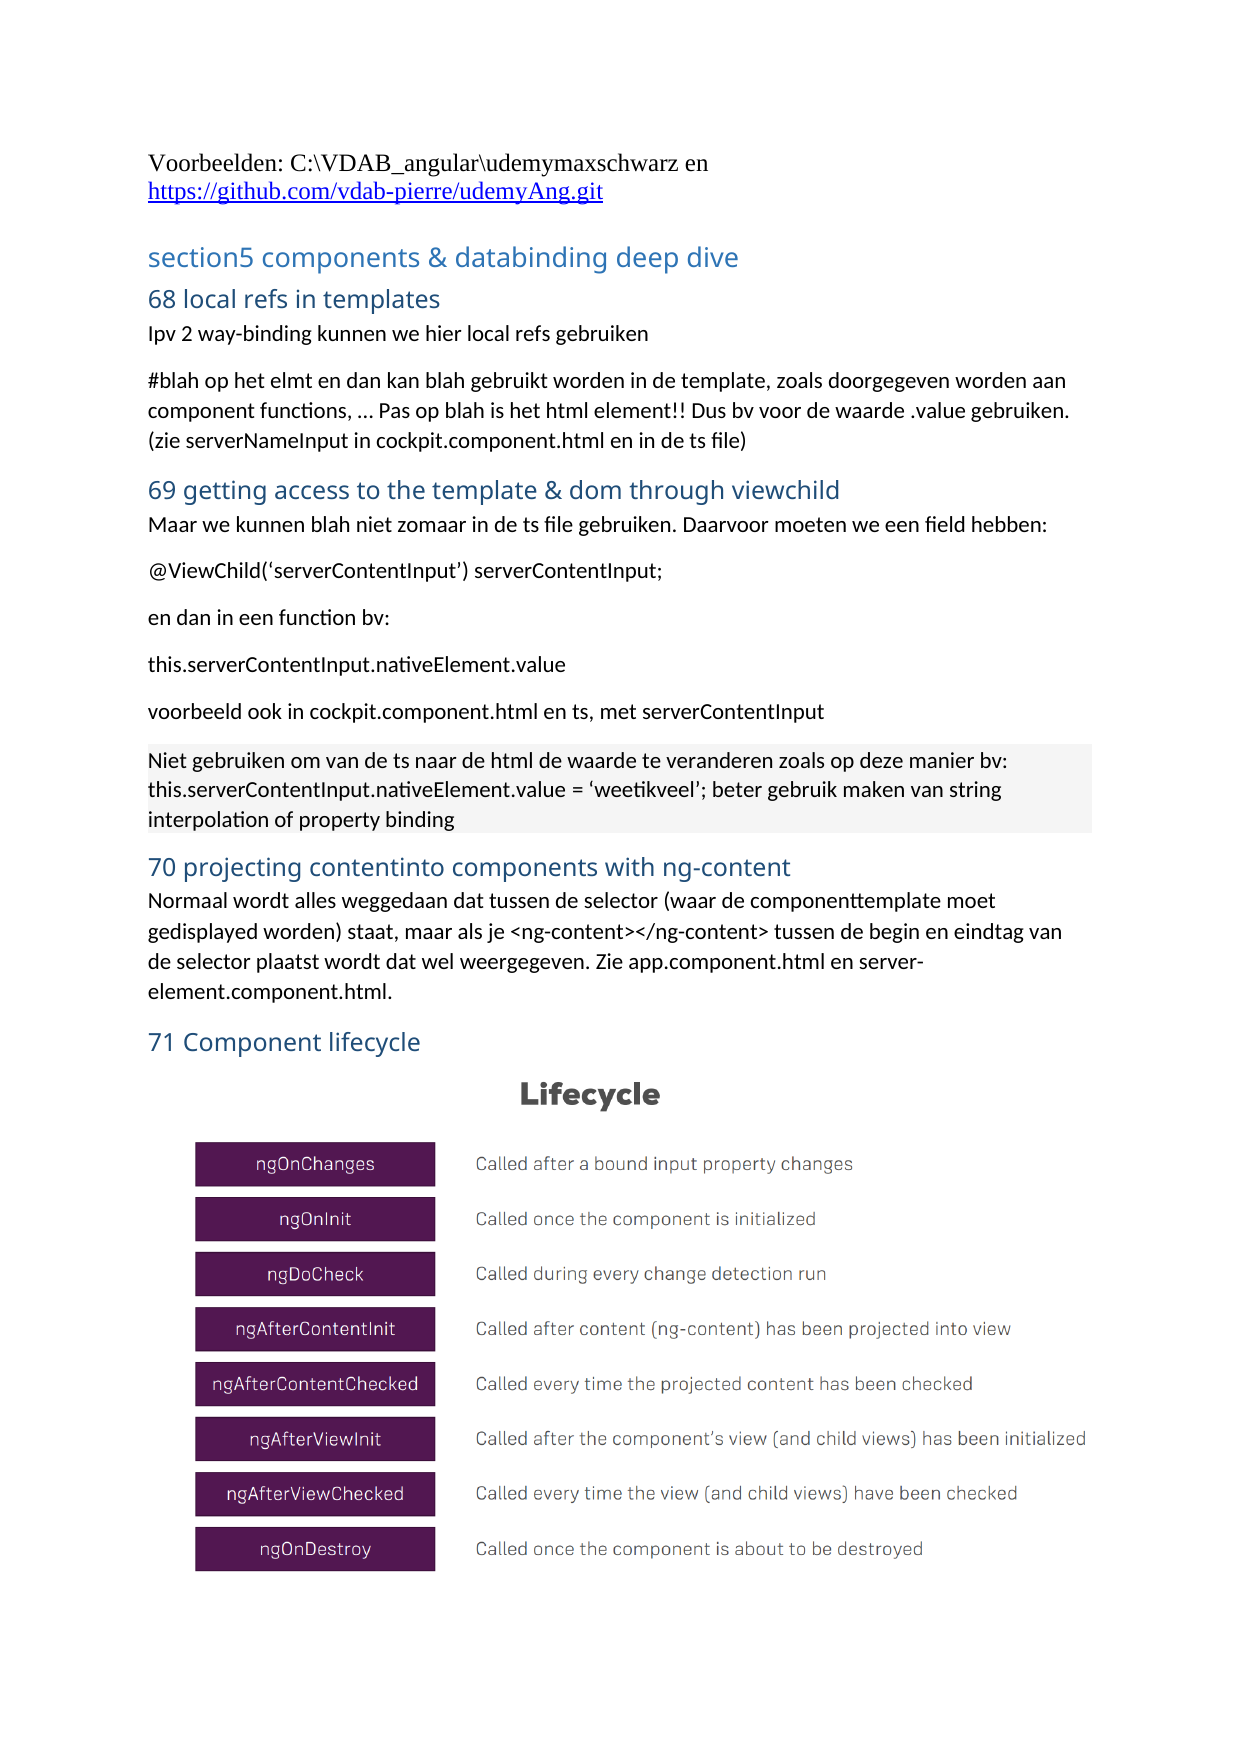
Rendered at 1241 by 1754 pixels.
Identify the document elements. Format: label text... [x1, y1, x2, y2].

text Ipv 2 way-binding kunnen we hier local refs gebruiken [148, 319, 1092, 347]
subtitle section5 components & databinding deep dive [148, 238, 1092, 275]
subtitle 69 getting access to the template & dom through viewchild [148, 473, 1092, 507]
subtitle 70 projecting contentinto components with ng-content [148, 850, 1092, 884]
text Normaal wordt alles weggedaan dat tussen de selector (waar de componenttemplate moet gedisplayed worden) staat, maar als je <ng-content></ng-content> tussen de begin en eindtag van de selector plaatst wordt dat wel weergegeven. Zie app.component.html en server-element.component.html. [148, 887, 1092, 1005]
picture [147, 1061, 1093, 1583]
subtitle 71 Component lifecycle [148, 1024, 1092, 1058]
subtitle 68 local refs in templates [148, 282, 1092, 316]
text @ViewChild(‘serverContentInput’) serverContentInput; [148, 557, 1092, 585]
text voorbeeld ook in cockpit.component.html en ts, met serverContentInput [148, 697, 1092, 725]
text #blah op het elmt en dan kan blah gebruikt worden in de template, zoals doorgegeven worden aan component functions, … Pas op blah is het html element!! Dus bv voor de waarde .value gebruiken. (zie serverNameInput in cockpit.component.html en in de ts file) [148, 366, 1092, 454]
text this.serverContentInput.nativeElement.value [148, 650, 1092, 678]
text Niet gebruiken om van de ts naar de html de waarde te veranderen zoals op deze manier bv: this.serverContentInput.nativeElement.value = ‘weetikveel’; beter gebruik maken van string interpolation of property binding [148, 744, 1092, 833]
text Maar we kunnen blah niet zomaar in de ts file gebruiken. Daarvoor moeten we een field hebben: [148, 510, 1092, 538]
text Voorbeelden: C:\VDAB_angular\udemymaxschwarz en https://github.com/vdab-pierre/udemyAng.git [148, 148, 1092, 205]
text en dan in een function bv: [148, 603, 1092, 632]
